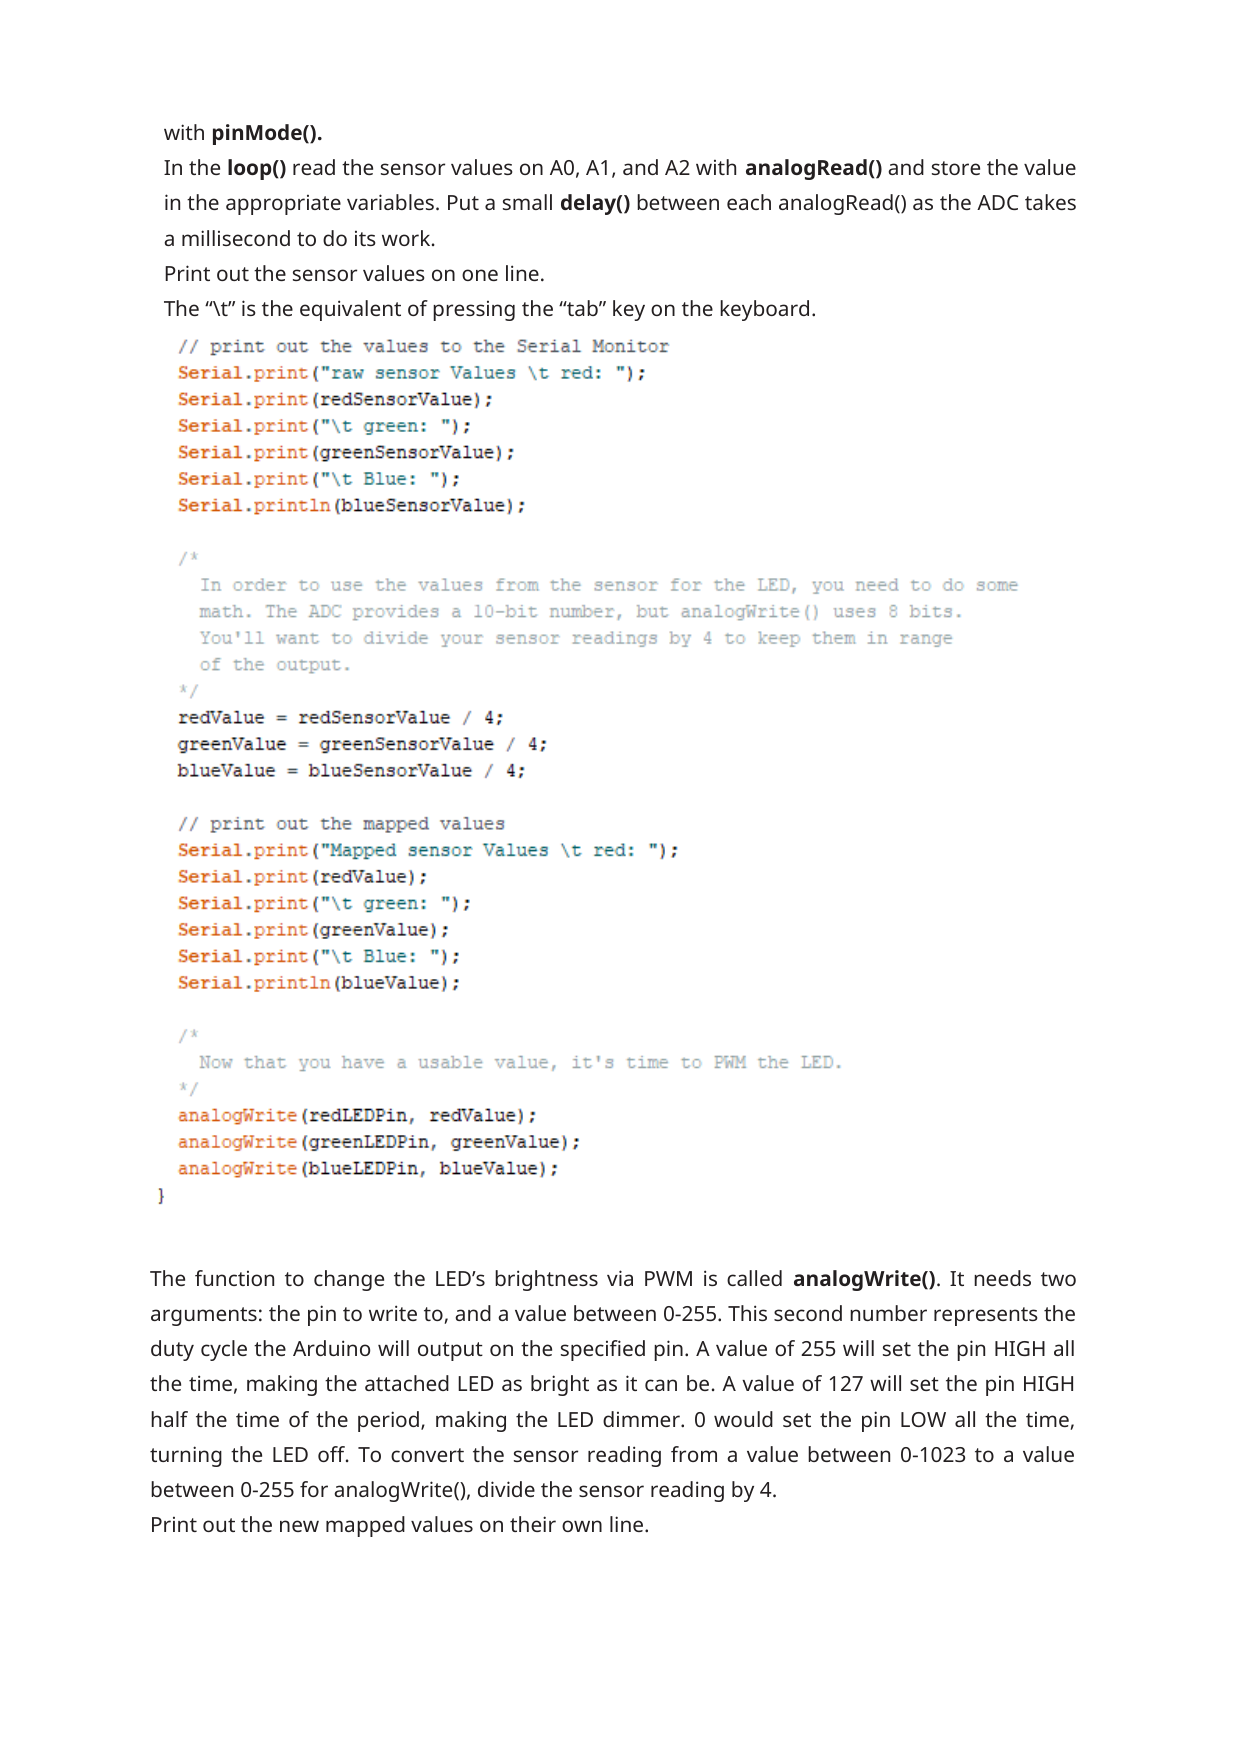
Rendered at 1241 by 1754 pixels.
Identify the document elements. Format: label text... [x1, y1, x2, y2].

text The “\t” is the equivalent of pressing the “tab” key on the keyboard. [163, 294, 1077, 323]
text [163, 118, 1077, 147]
text Print out the sensor values on one line. [163, 259, 1077, 287]
picture [150, 329, 1091, 1212]
text In the loop() read the sensor values on A0, A1, and A2 with analogRead() and store the value in the appropriate variables. Put a small delay() between each analogRead() as the ADC takes a millisecond to do its work. [163, 153, 1077, 252]
text Print out the new mapped values on their own line. [150, 1510, 1077, 1539]
text The function to change the LED’s brightness via PWM is called analogWrite(). It needs two arguments: the pin to write to, and a value between 0-255. This second number represents the duty cycle the Arduino will output on the specified pin. A value of 255 will set the pin HIGH all the time, making the attached LED as bright as it can be. A value of 127 will set the pin HIGH half the time of the period, making the LED dimmer. 0 would set the pin LOW all the time, turning the LED off. To convert the sensor reading from a value between 0-1023 to a value between 0-255 for analogWrite(), divide the sensor reading by 4. [150, 1264, 1077, 1504]
